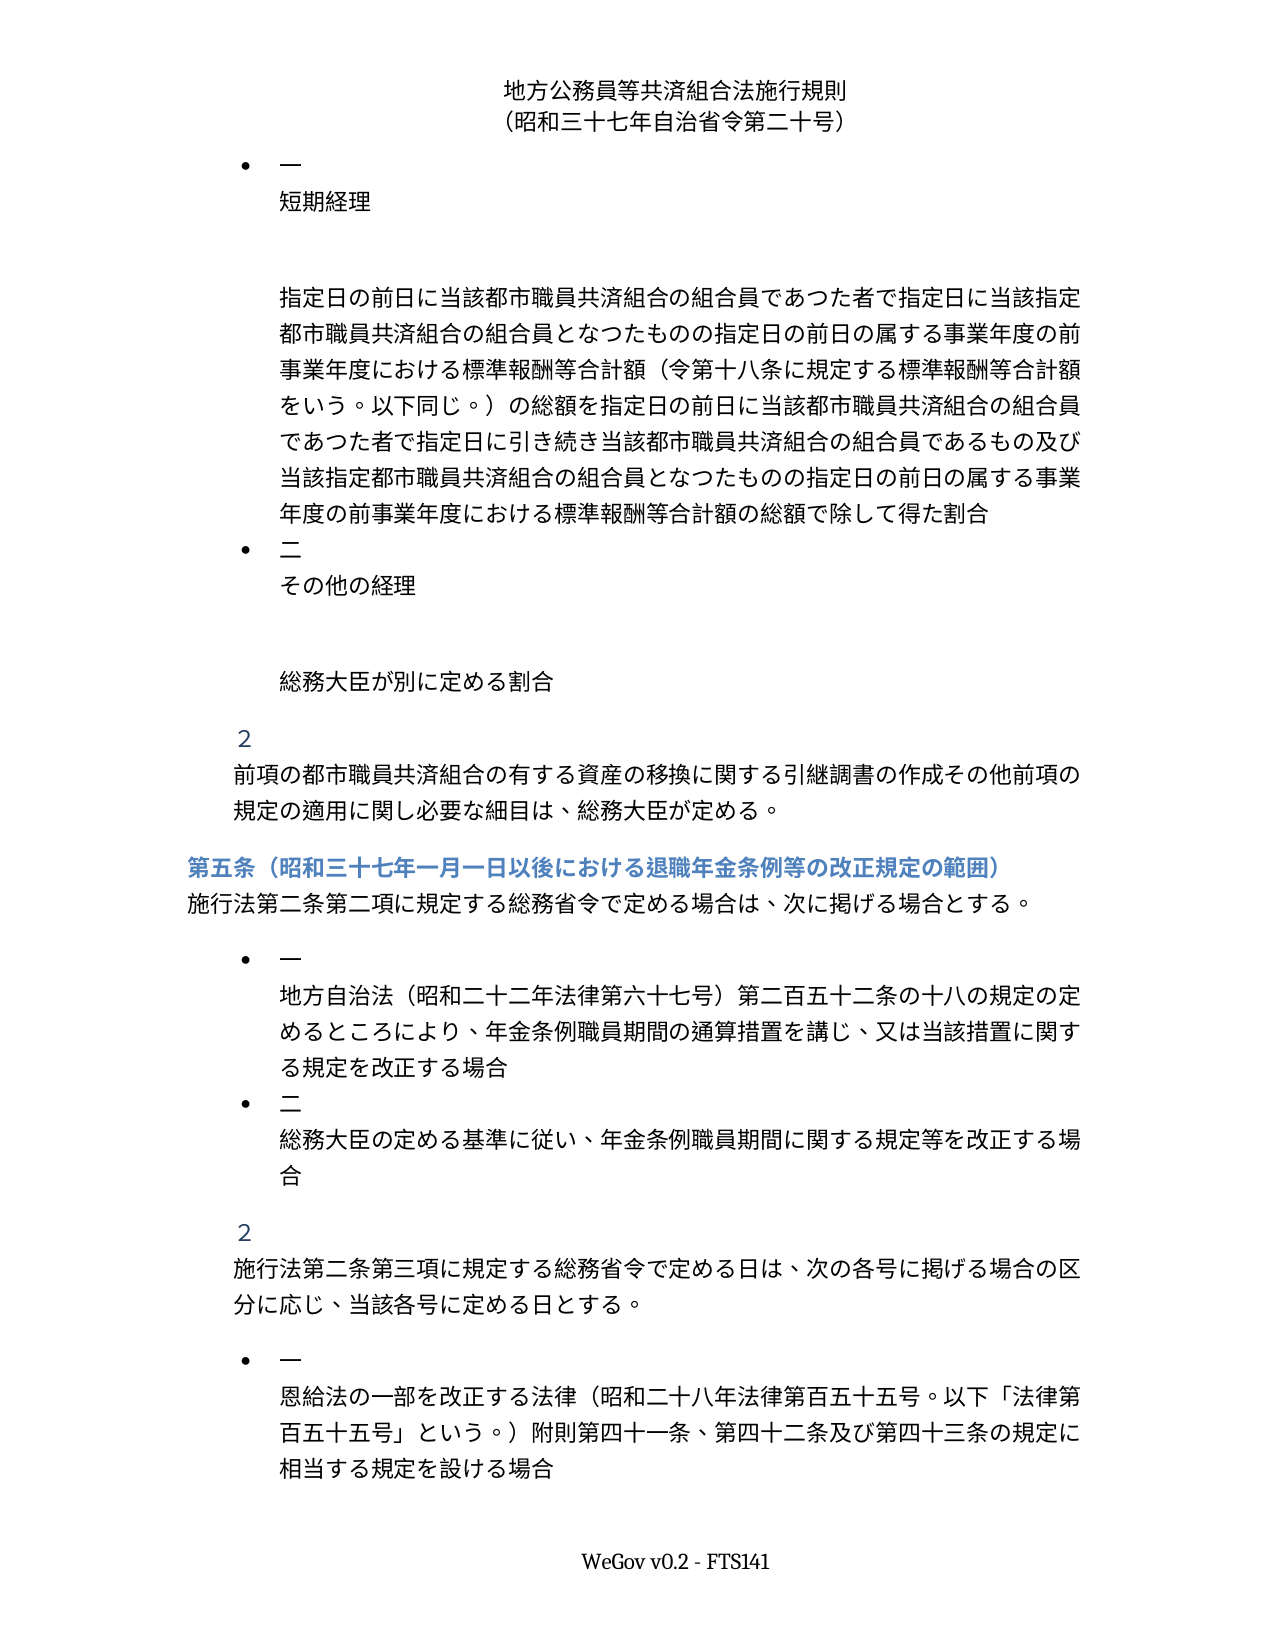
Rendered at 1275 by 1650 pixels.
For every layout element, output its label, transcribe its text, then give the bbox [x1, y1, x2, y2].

text 施行法第二条第三項に規定する総務省令で定める日は、次の各号に掲げる場合の区分に応じ、当該各号に定める日とする。 [233, 1253, 1087, 1320]
subtitle 第五条（昭和三十七年一月一日以後における退職年金条例等の改正規定の範囲） [187, 852, 1087, 883]
subtitle ２ [233, 1217, 1087, 1248]
subtitle ２ [233, 723, 1087, 754]
text 前項の都市職員共済組合の有する資産の移換に関する引継調書の作成その他前項の規定の適用に関し必要な細目は、総務大臣が定める。 [233, 759, 1087, 826]
list 一 恩給法の一部を改正する法律（昭和二十八年法律第百五十五号。以下「法律第百五十五号」という。）附則第四十一条、第四十二条及び第四十三条の規定に相当する規定を設ける場合 昭和四十五年十二月三十一日 [242, 1345, 1087, 1484]
text 施行法第二条第二項に規定する総務省令で定める場合は、次に掲げる場合とする。 [187, 887, 1087, 919]
list 二 総務大臣の定める基準に従い、年金条例職員期間に関する規定等を改正する場合 [242, 1088, 1087, 1191]
list 一 短期経理 指定日の前日に当該都市職員共済組合の組合員であつた者で指定日に当該指定都市職員共済組合の組合員となつたものの指定日の前日の属する事業年度の前事業年度における標準報酬等合計額（令第十八条に規定する標準報酬等合計額をいう。以下同じ。）の総額を指定日の前日に当該都市職員共済組合の組合員であつた者で指定日に引き続き当該都市職員共済組合の組合員であるもの及び当該指定都市職員共済組合の組合員となつたものの指定日の前日の属する事業年度の前事業年度における標準報酬等合計額の総額で除して得た割合 [242, 150, 1087, 529]
list 一 地方自治法（昭和二十二年法律第六十七号）第二百五十二条の十八の規定の定めるところにより、年金条例職員期間の通算措置を講じ、又は当該措置に関する規定を改正する場合 [242, 944, 1087, 1083]
list 二 その他の経理 総務大臣が別に定める割合 [242, 534, 1087, 697]
